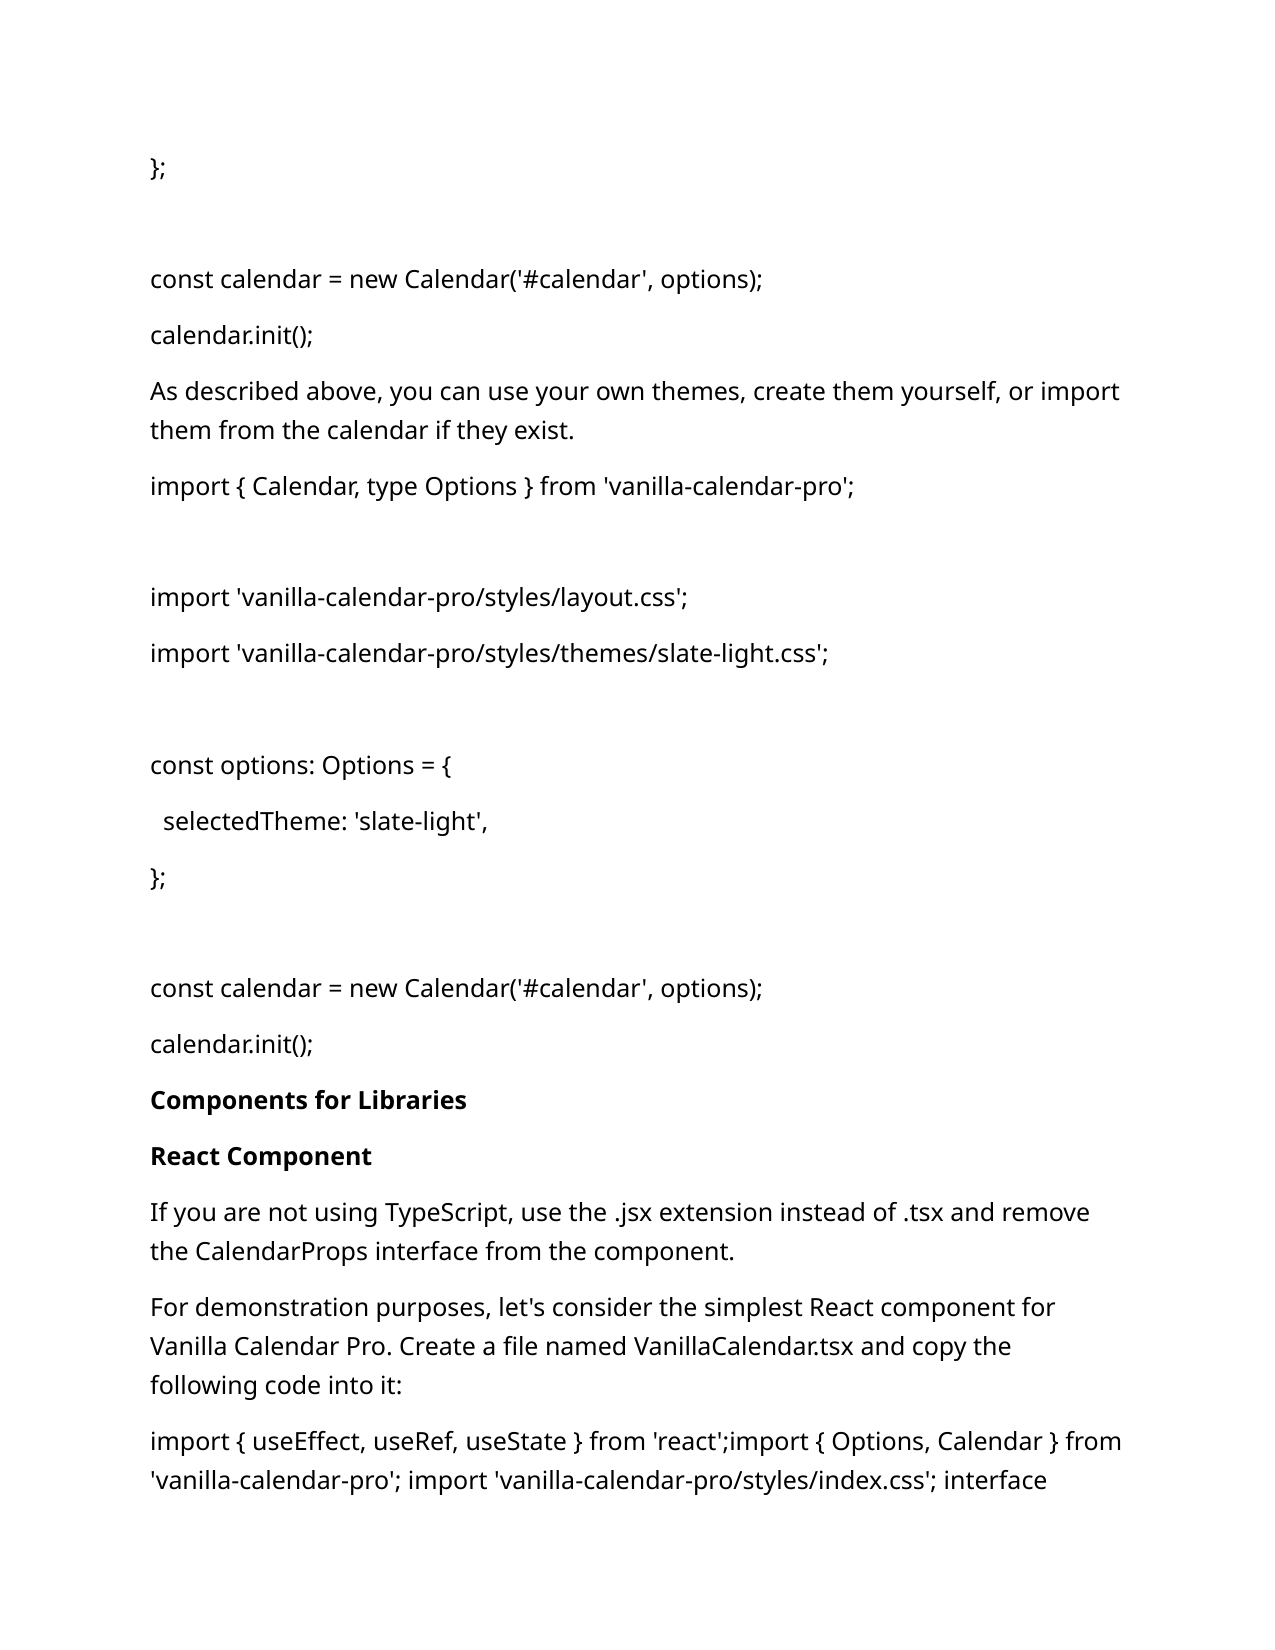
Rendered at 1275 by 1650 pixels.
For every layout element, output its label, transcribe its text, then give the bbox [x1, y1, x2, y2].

text const calendar = new Calendar('#calendar', options); [150, 262, 1125, 296]
text import 'vanilla-calendar-pro/styles/themes/slate-light.css'; [150, 636, 1125, 670]
text For demonstration purposes, let's consider the simplest React component for Vanilla Calendar Pro. Create a file named VanillaCalendar.tsx and copy the following code into it: [150, 1289, 1125, 1402]
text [150, 1423, 1125, 1497]
text const calendar = new Calendar('#calendar', options); [150, 971, 1125, 1005]
text import { Calendar, type Options } from 'vanilla-calendar-pro'; [150, 468, 1125, 502]
text calendar.init(); [150, 1027, 1125, 1061]
text import 'vanilla-calendar-pro/styles/layout.css'; [150, 580, 1125, 614]
text }; [150, 859, 1125, 893]
text const options: Options = { [150, 747, 1125, 782]
text Components for Libraries [150, 1082, 1125, 1117]
text If you are not using TypeScript, use the .jsx extension instead of .tsx and remove the CalendarProps interface from the component. [150, 1194, 1125, 1267]
text React Component [150, 1138, 1125, 1172]
text As described above, you can use your own themes, create them yourself, or import them from the calendar if they exist. [150, 373, 1125, 447]
text calendar.init(); [150, 317, 1125, 352]
text selectedTheme: 'slate-light', [150, 803, 1125, 837]
text }; [150, 150, 1125, 184]
